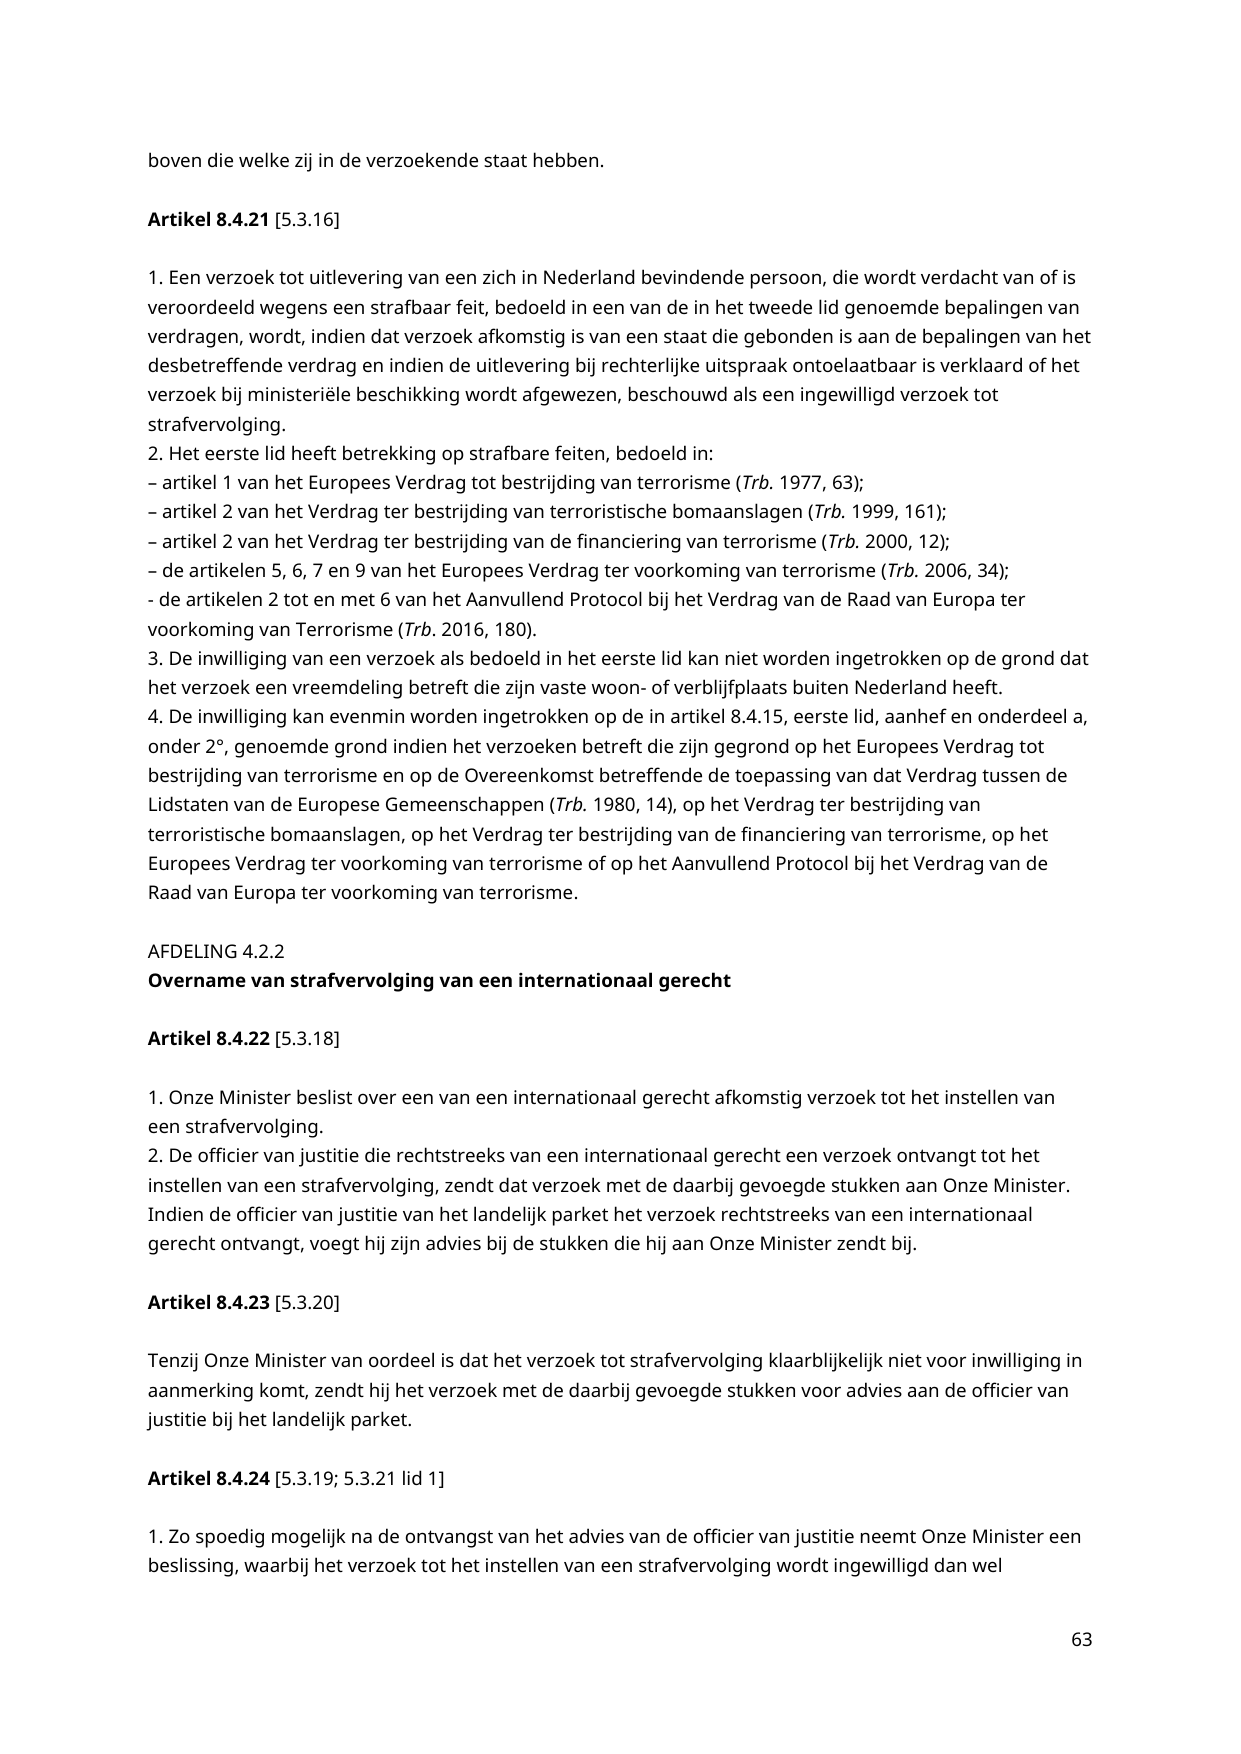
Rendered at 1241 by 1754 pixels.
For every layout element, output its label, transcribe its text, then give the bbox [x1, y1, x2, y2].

text 2. De officier van justitie die rechtstreeks van een internationaal gerecht een verzoek ontvangt tot het instellen van een strafvervolging, zendt dat verzoek met de daarbij gevoegde stukken aan Onze Minister. Indien de officier van justitie van het landelijk parket het verzoek rechtstreeks van een internationaal gerecht ontvangt, voegt hij zijn advies bij de stukken die hij aan Onze Minister zendt bij. [148, 1143, 1093, 1256]
text - de artikelen 2 tot en met 6 van het Aanvullend Protocol bij het Verdrag van de Raad van Europa ter voorkoming van Terrorisme (Trb. 2016, 180). [148, 587, 1093, 641]
text Tenzij Onze Minister van oordeel is dat het verzoek tot strafvervolging klaarblijkelijk niet voor inwilliging in aanmerking komt, zendt hij het verzoek met de daarbij gevoegde stukken voor advies aan de officier van justitie bij het landelijk parket. [148, 1348, 1093, 1432]
text – artikel 2 van het Verdrag ter bestrijding van terroristische bomaanslagen (Trb. 1999, 161); [148, 499, 1093, 524]
subtitle Artikel 8.4.21 [5.3.16] [148, 206, 1093, 232]
text – artikel 1 van het Europees Verdrag tot bestrijding van terrorisme (Trb. 1977, 63); [148, 469, 1093, 495]
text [148, 1523, 1093, 1578]
subtitle Artikel 8.4.22 [5.3.18] [148, 1026, 1093, 1051]
subtitle Artikel 8.4.23 [5.3.20] [148, 1289, 1093, 1315]
text 1. Een verzoek tot uitlevering van een zich in Nederland bevindende persoon, die wordt verdacht van of is veroordeeld wegens een strafbaar feit, bedoeld in een van de in het tweede lid genoemde bepalingen van verdragen, wordt, indien dat verzoek afkomstig is van een staat die gebonden is aan de bepalingen van het desbetreffende verdrag en indien de uitlevering bij rechterlijke uitspraak ontoelaatbaar is verklaard of het verzoek bij ministeriële beschikking wordt afgewezen, beschouwd als een ingewilligd verzoek tot strafvervolging. [148, 265, 1093, 437]
text – artikel 2 van het Verdrag ter bestrijding van de financiering van terrorisme (Trb. 2000, 12); [148, 528, 1093, 554]
text AFDELING 4.2.2 [148, 938, 1093, 963]
text Overname van strafvervolging van een internationaal gerecht [148, 967, 1093, 993]
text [148, 148, 1093, 173]
text – de artikelen 5, 6, 7 en 9 van het Europees Verdrag ter voorkoming van terrorisme (Trb. 2006, 34); [148, 557, 1093, 583]
text 3. De inwilliging van een verzoek als bedoeld in het eerste lid kan niet worden ingetrokken op de grond dat het verzoek een vreemdeling betreft die zijn vaste woon- of verblijfplaats buiten Nederland heeft. [148, 645, 1093, 700]
text 2. Het eerste lid heeft betrekking op strafbare feiten, bedoeld in: [148, 440, 1093, 466]
text 4. De inwilliging kan evenmin worden ingetrokken op de in artikel 8.4.15, eerste lid, aanhef en onderdeel a, onder 2°, genoemde grond indien het verzoeken betreft die zijn gegrond op het Europees Verdrag tot bestrijding van terrorisme en op de Overeenkomst betreffende de toepassing van dat Verdrag tussen de Lidstaten van de Europese Gemeenschappen (Trb. 1980, 14), op het Verdrag ter bestrijding van terroristische bomaanslagen, op het Verdrag ter bestrijding van de financiering van terrorisme, op het Europees Verdrag ter voorkoming van terrorisme of op het Aanvullend Protocol bij het Verdrag van de Raad van Europa ter voorkoming van terrorisme. [148, 704, 1093, 905]
subtitle Artikel 8.4.24 [5.3.19; 5.3.21 lid 1] [148, 1465, 1093, 1490]
text 1. Onze Minister beslist over een van een internationaal gerecht afkomstig verzoek tot het instellen van een strafvervolging. [148, 1084, 1093, 1139]
